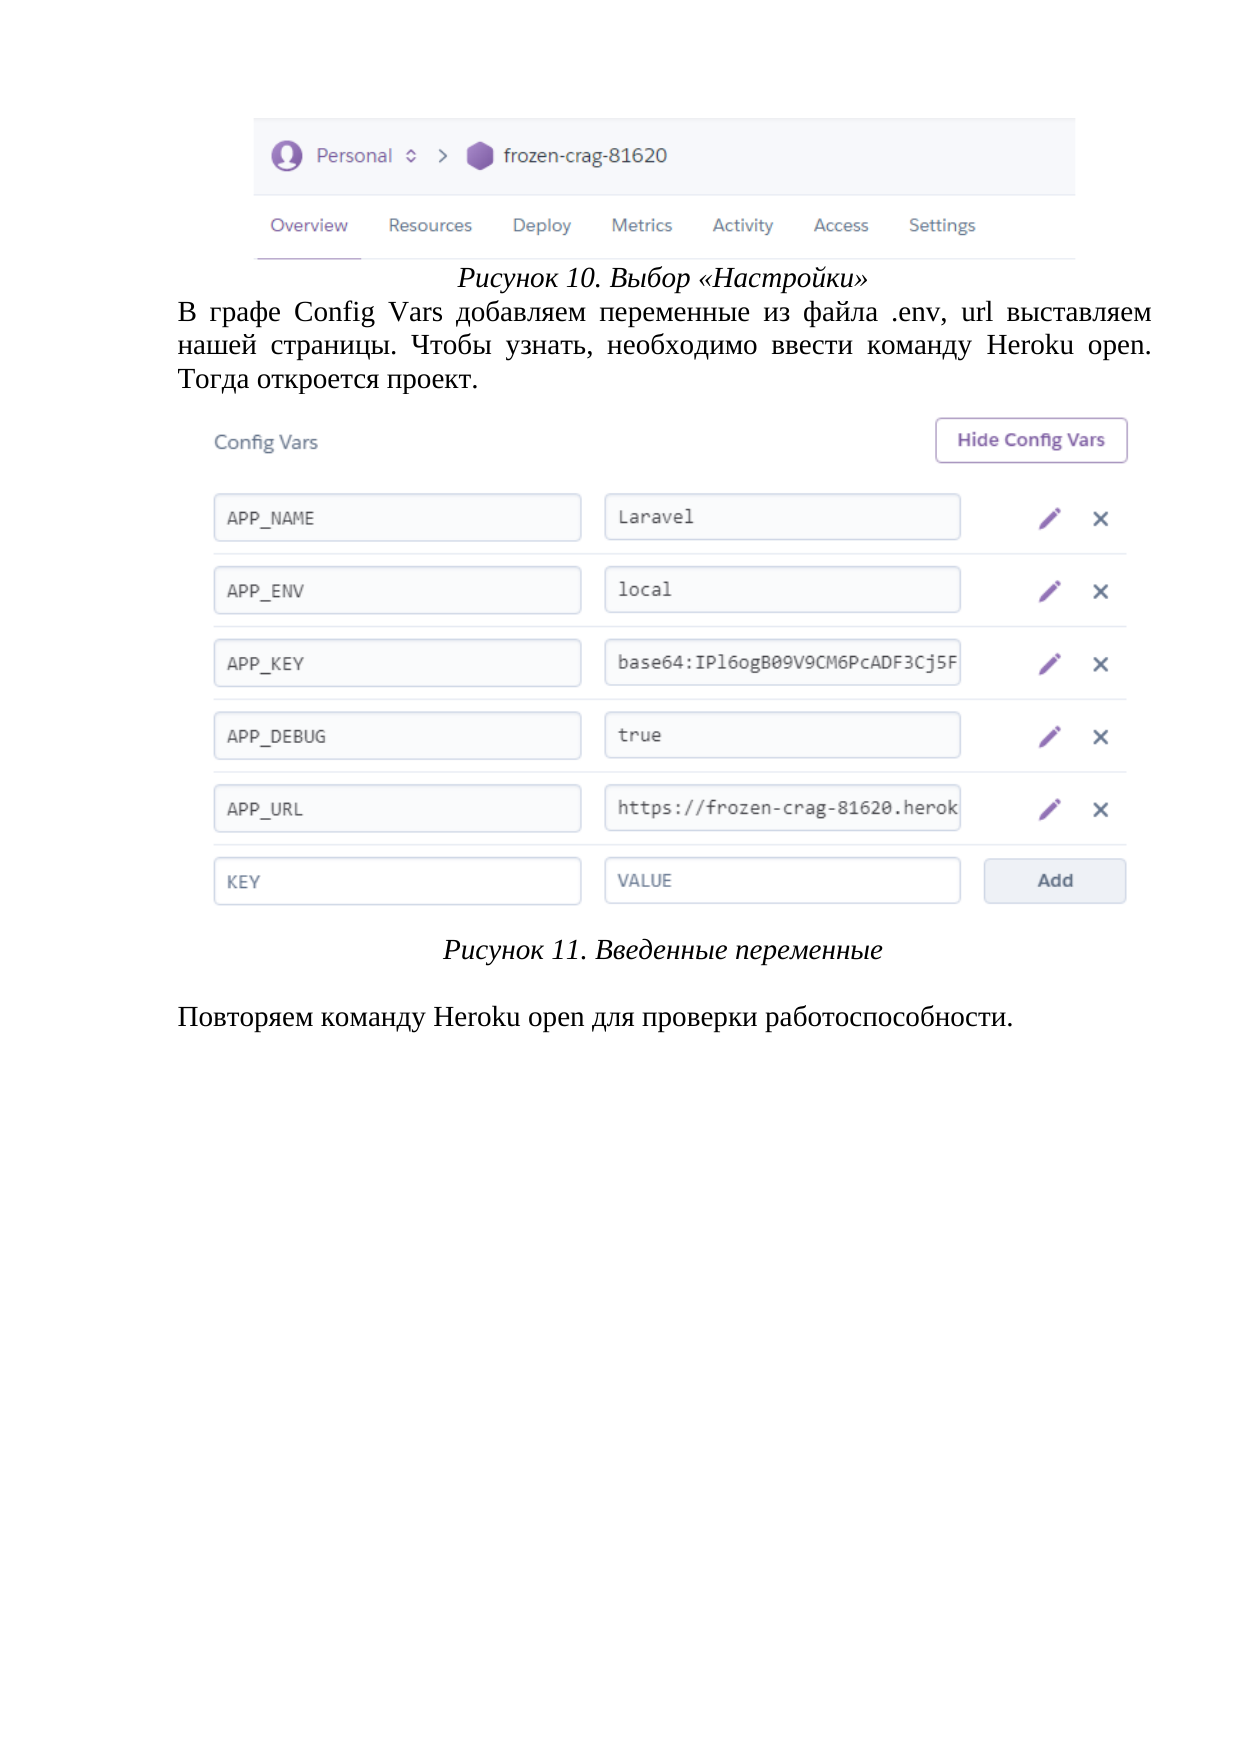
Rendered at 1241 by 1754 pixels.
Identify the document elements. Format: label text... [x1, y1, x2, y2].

picture [253, 118, 1076, 261]
text В графе Config Vars добавляем переменные из файла .env, url выставляем нашей страницы. Чтобы узнать, необходимо ввести команду Heroku open. Тогда откроется проект. [177, 294, 1152, 394]
picture [180, 394, 1149, 932]
text Повторяем команду Heroku open для проверки работоспособности. [177, 999, 1152, 1033]
text Рисунок 10. Выбор «Настройки» [177, 260, 1152, 294]
text Рисунок 11. Введенные переменные [177, 932, 1152, 966]
